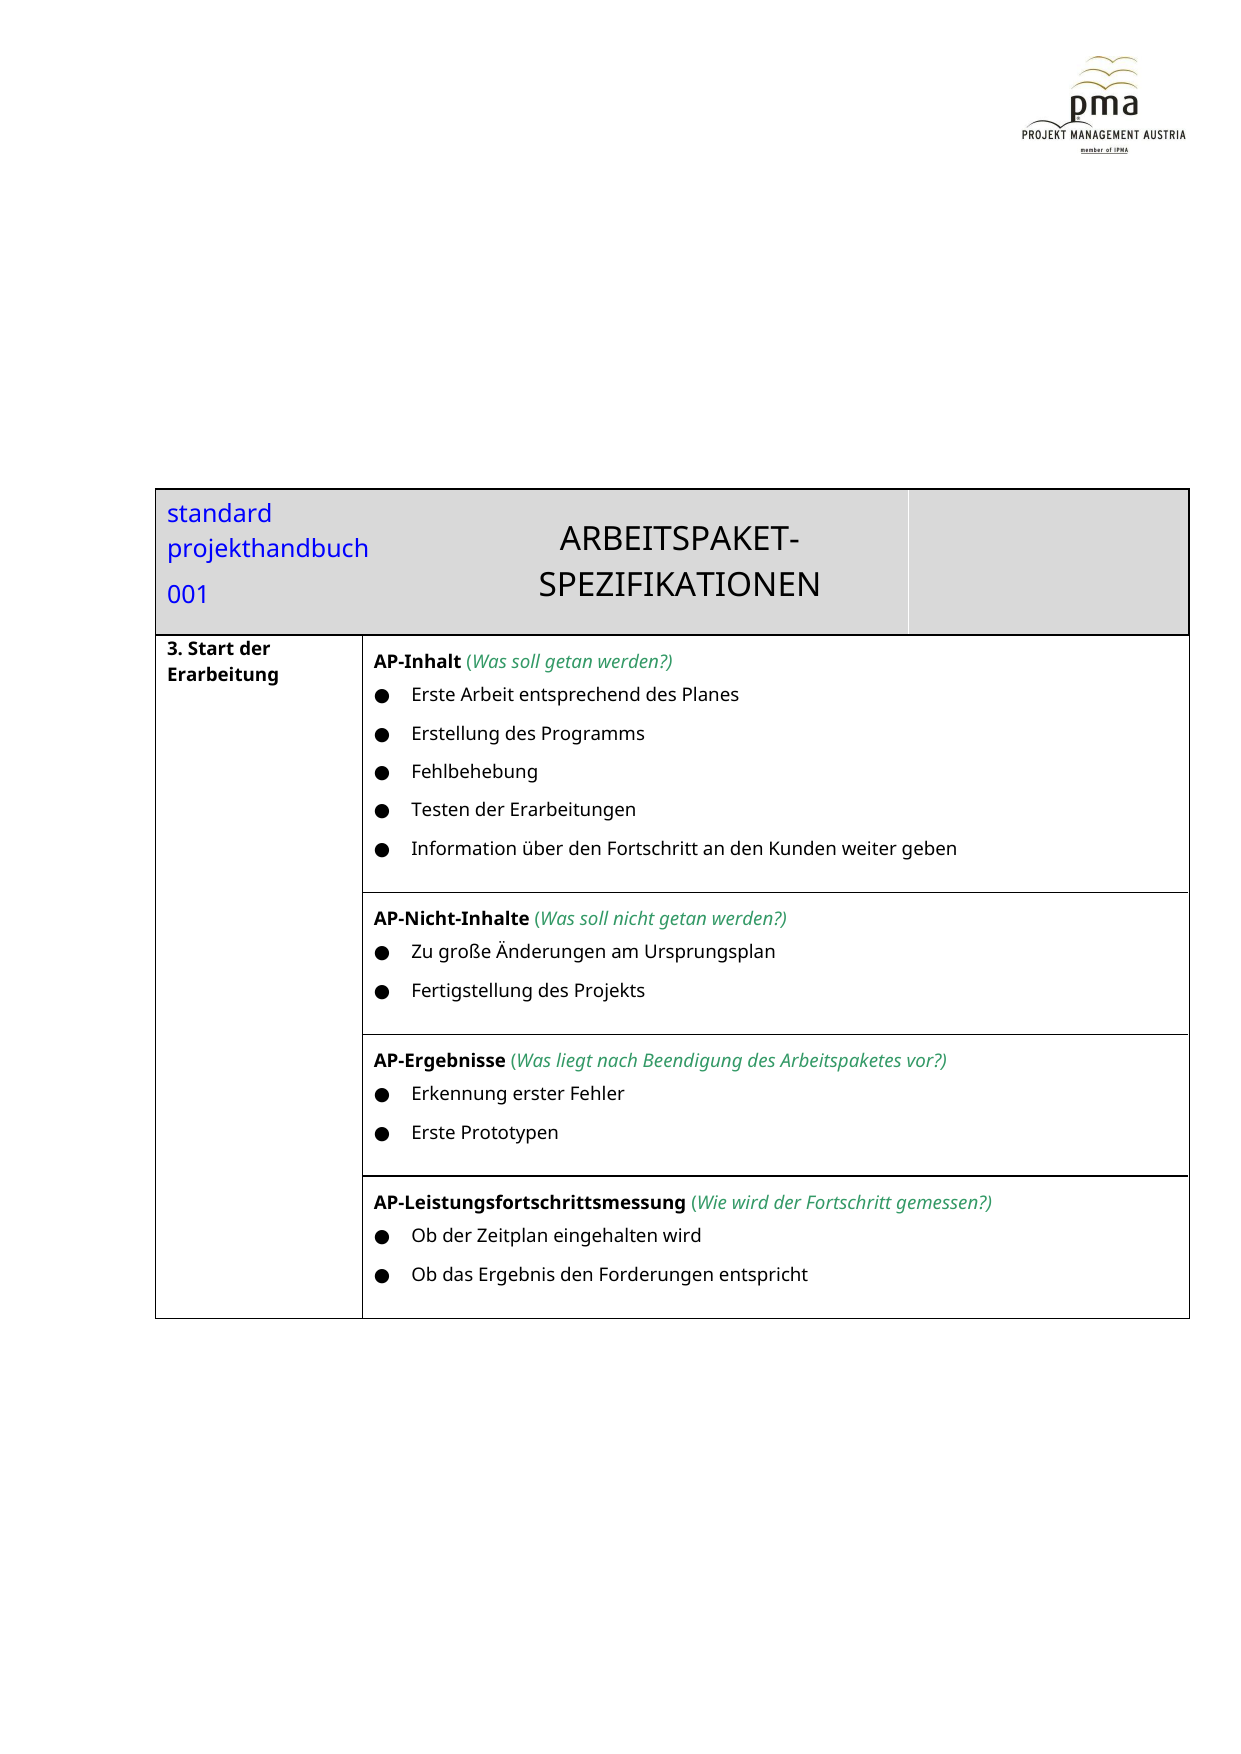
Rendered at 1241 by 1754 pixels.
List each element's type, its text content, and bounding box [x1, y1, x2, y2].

table_cell 3. Start der Erarbeitung [156, 636, 362, 1317]
table_header [909, 490, 1188, 634]
picture [1021, 56, 1187, 154]
table_cell AP-Ergebnisse (Was liegt nach Beendigung des Arbeitspaketes vor?) Erkennung erster Fehler Erste Prototypen [363, 1034, 1189, 1175]
table_cell AP-Leistungsfortschrittsmessung (Wie wird der Fortschritt gemessen?) Ob der Zeitplan eingehalten wird Ob das Ergebnis den Forderungen entspricht [363, 1175, 1189, 1317]
table_cell AP-Nicht-Inhalte (Was soll nicht getan werden?) Zu große Änderungen am Ursprungsplan Fertigstellung des Projekts [363, 891, 1189, 1033]
table_cell AP-Inhalt (Was soll getan werden?) Erste Arbeit entsprechend des Planes Erstellung des Programms Fehlbehebung Testen der Erarbeitungen Information über den Fortschritt an den Kunden weiter geben [363, 636, 1189, 891]
table_header ARBEITSPAKET- SPEZIFIKATIONEN [451, 490, 908, 634]
table_header standard projekthandbuch 001 [156, 490, 451, 634]
